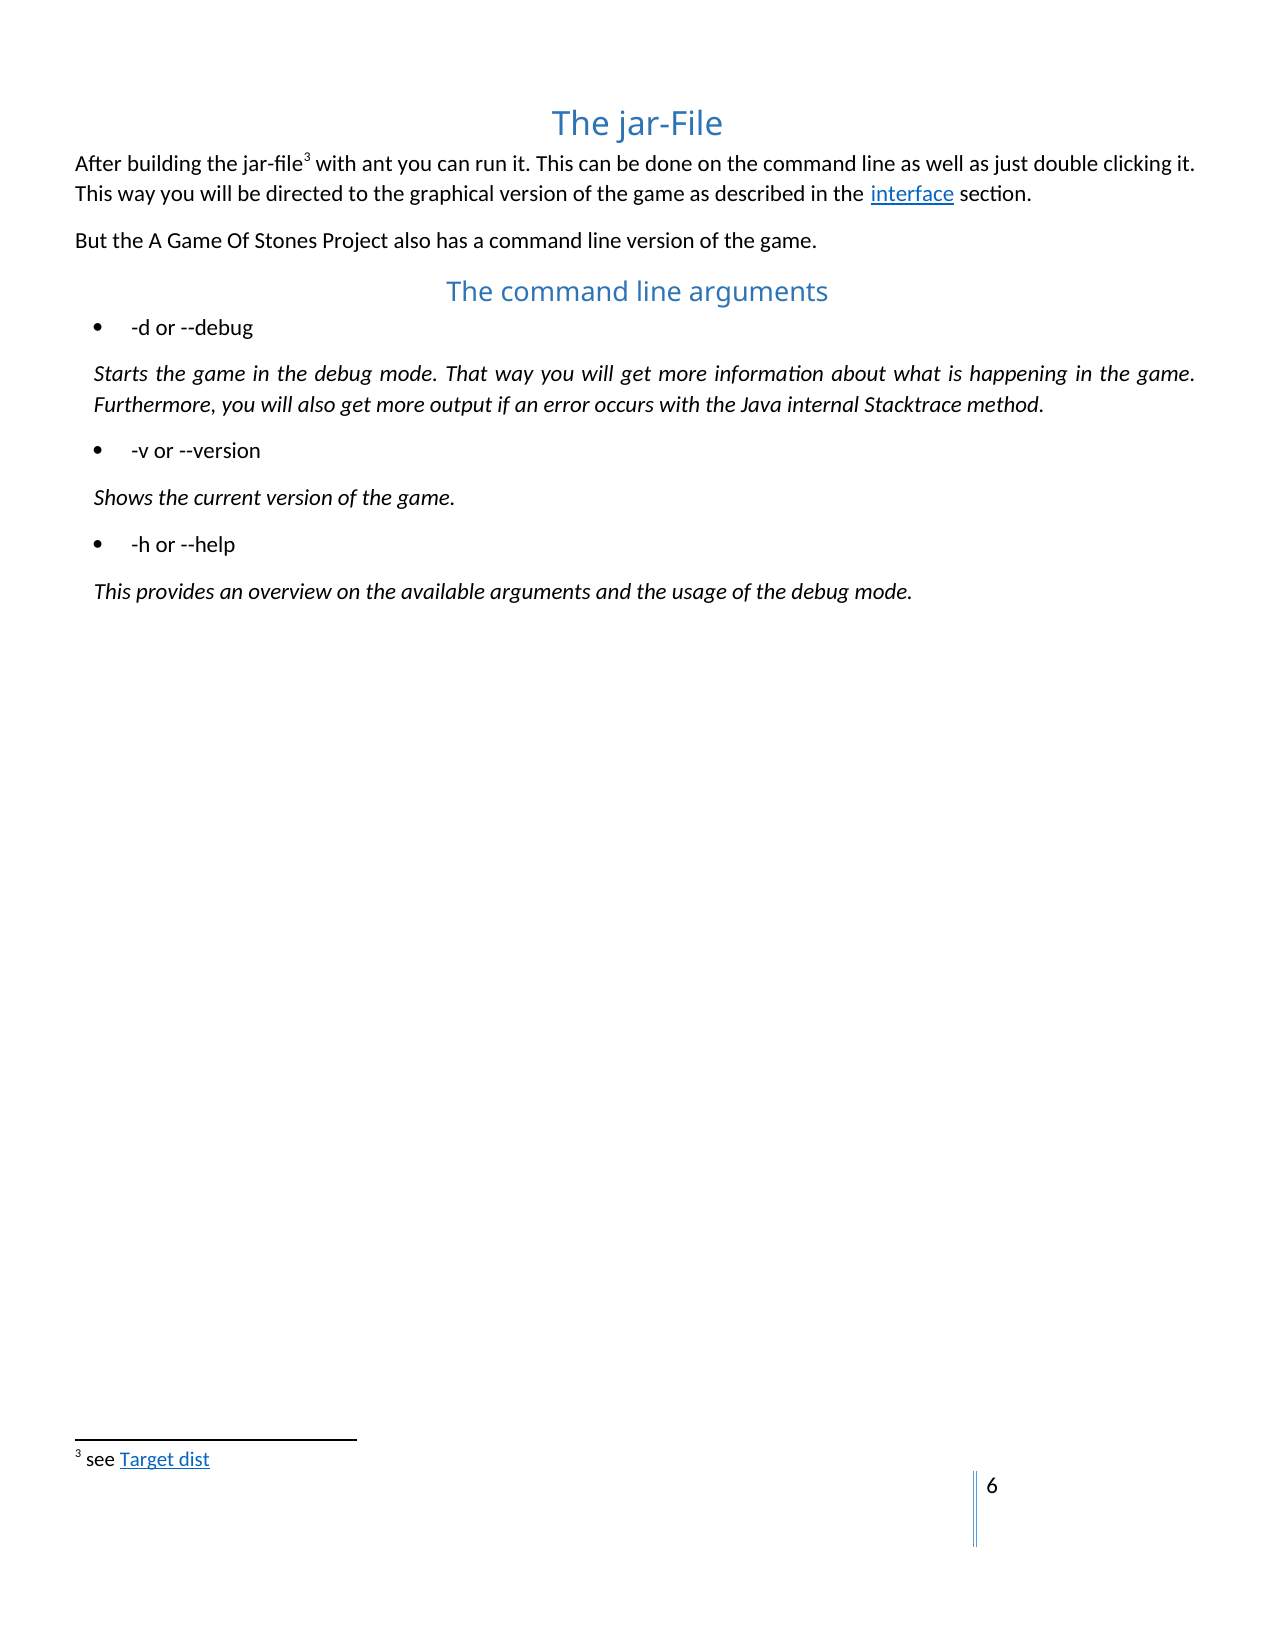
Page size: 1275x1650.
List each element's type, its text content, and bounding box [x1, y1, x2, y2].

list -h or --help [94, 530, 1200, 558]
text Shows the current version of the game. [94, 483, 1200, 512]
list -v or --version [94, 437, 1200, 465]
subtitle The command line arguments [75, 273, 1200, 310]
subtitle The jar-File [75, 100, 1200, 145]
text This provides an overview on the available arguments and the usage of the debug mode. [94, 577, 1200, 605]
text But the A Game Of Stones Project also has a command line version of the game. [75, 226, 1200, 254]
list -d or --debug [94, 313, 1200, 341]
text Starts the game in the debug mode. That way you will get more information about what is happening in the game. Furthermore, you will also get more output if an error occurs with the Java internal Stacktrace method. [94, 359, 1200, 418]
text After building the jar-file with ant you can run it. This can be done on the command line as well as just double clicking it. This way you will be directed to the graphical version of the game as described in the interface section. [75, 149, 1200, 207]
